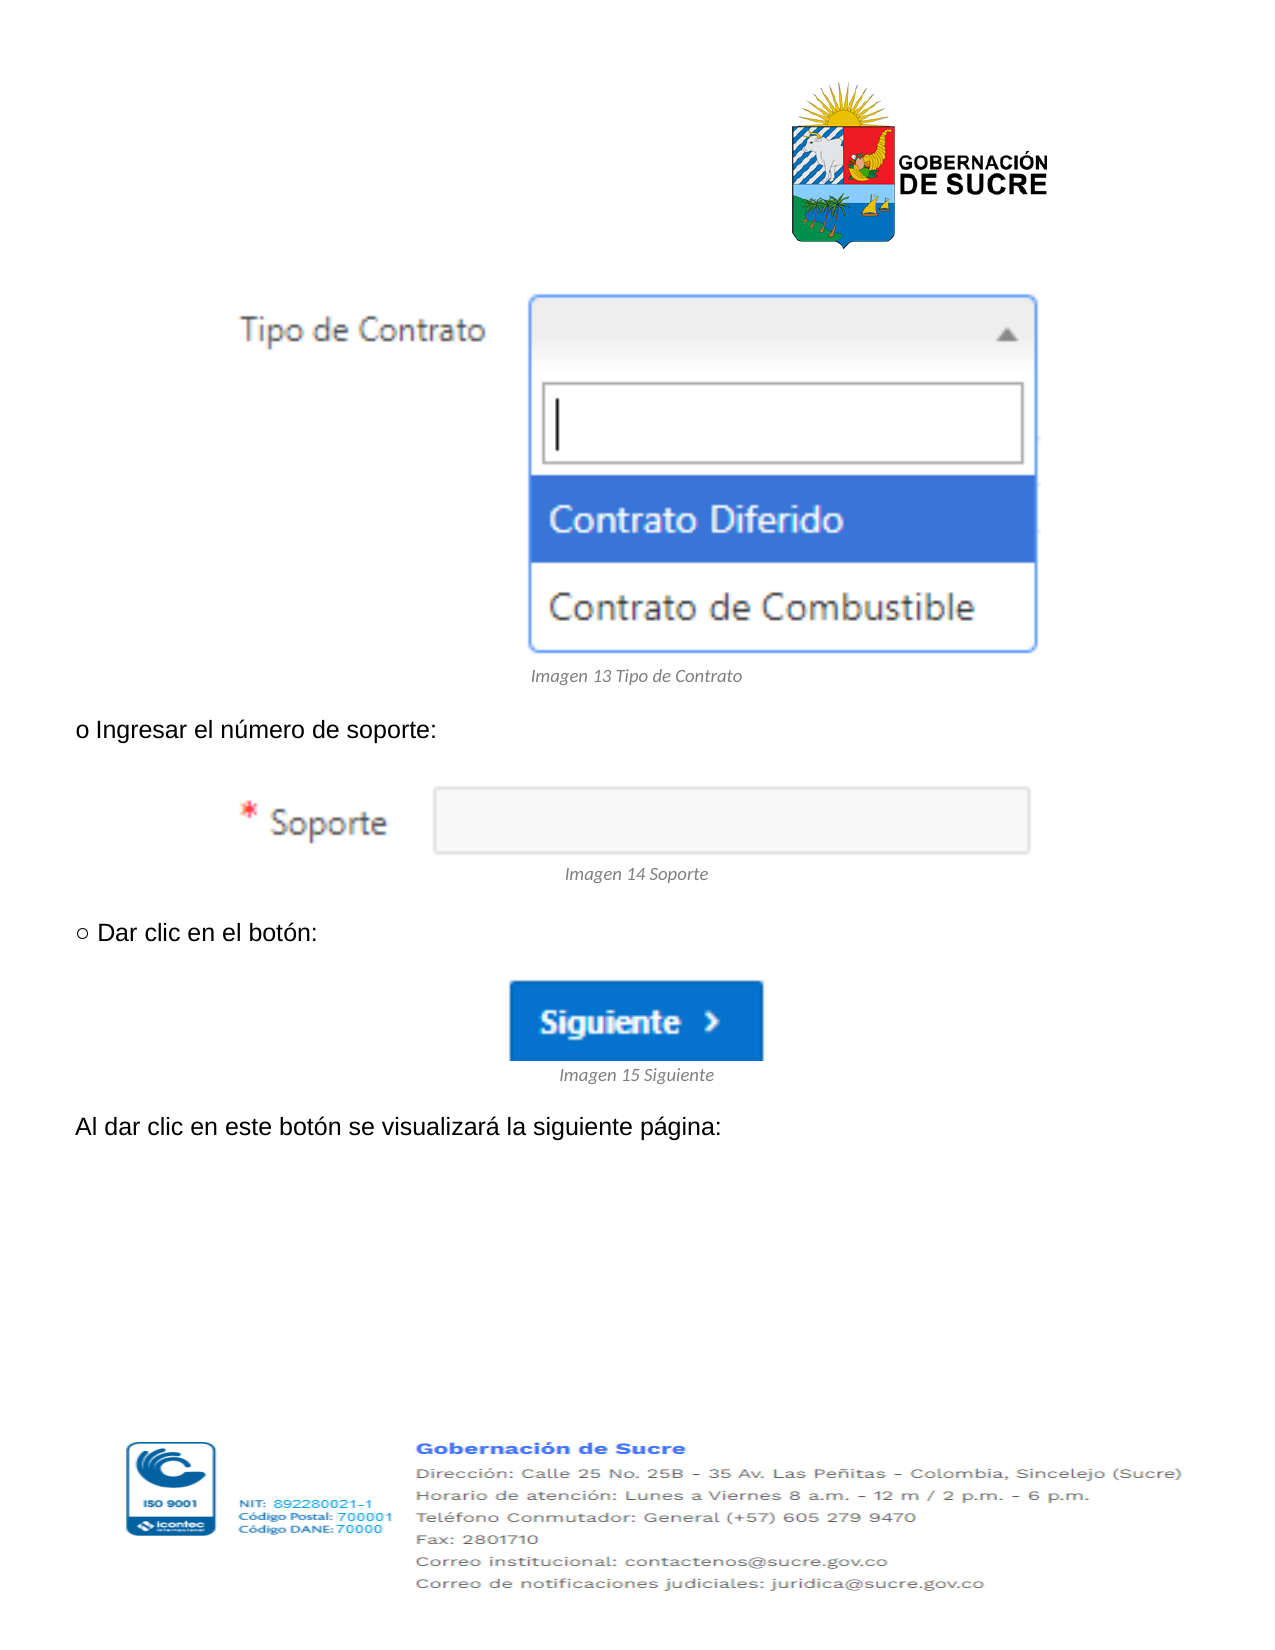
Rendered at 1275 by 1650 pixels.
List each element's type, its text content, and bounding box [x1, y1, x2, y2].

picture [238, 779, 1037, 861]
picture [770, 75, 1066, 263]
list Ingresar el número de soporte: [75, 715, 1200, 746]
picture [114, 1439, 1195, 1593]
text Imagen 13 Tipo de Contrato [75, 664, 1200, 687]
text Al dar clic en este botón se visualizará la siguiente página: [75, 1112, 1200, 1141]
text Imagen 15 Siguiente [75, 1063, 1200, 1086]
list ○ Dar clic en el botón: [75, 917, 1200, 946]
text Imagen 14 Soporte [75, 863, 1200, 886]
picture [234, 290, 1041, 662]
picture [508, 979, 767, 1061]
